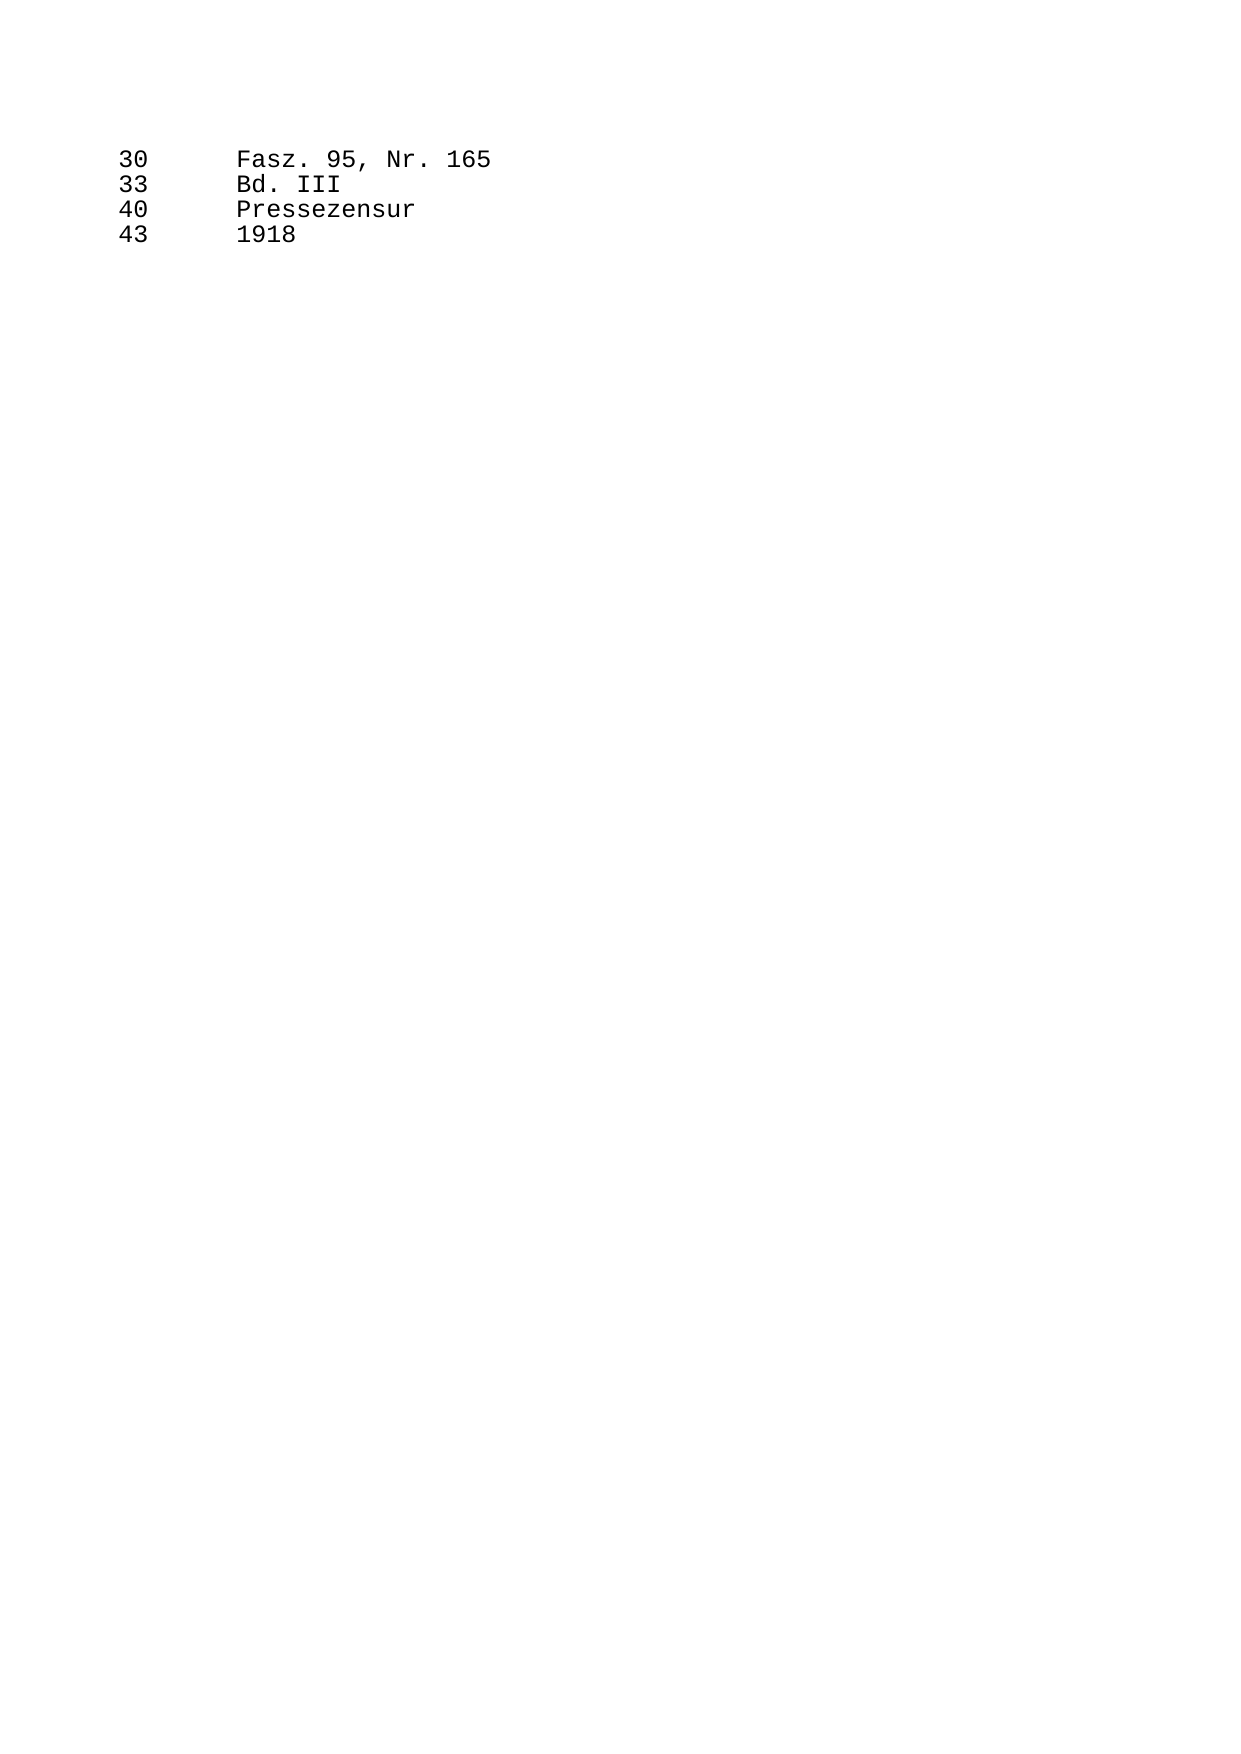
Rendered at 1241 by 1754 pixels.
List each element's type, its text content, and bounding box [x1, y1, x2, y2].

text 43 1918 [118, 223, 1122, 248]
text 33 Bd. III [118, 173, 1122, 198]
text 30 Fasz. 95, Nr. 165 [118, 148, 1122, 173]
text 40 s[Pressezensur]s [118, 198, 1122, 223]
